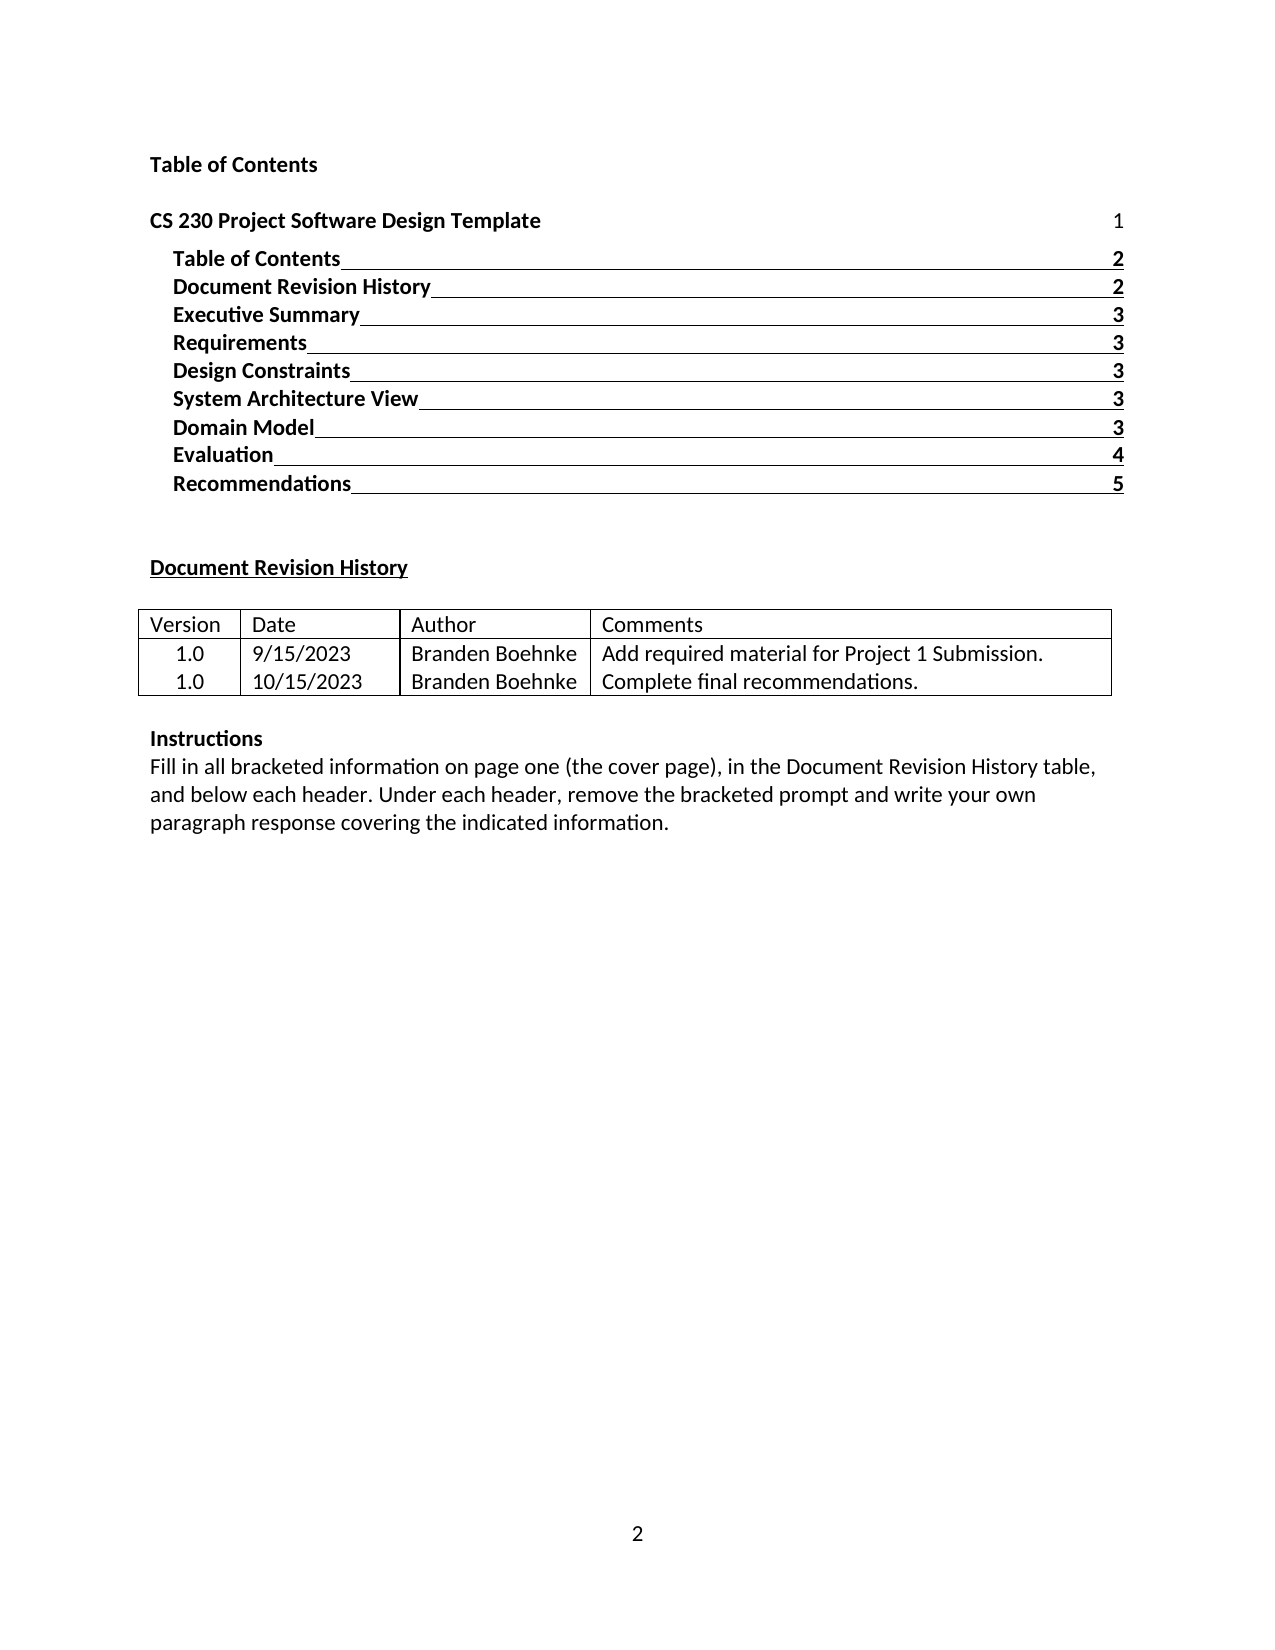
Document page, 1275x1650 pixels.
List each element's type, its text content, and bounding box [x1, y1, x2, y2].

table_header Date [241, 610, 399, 638]
table_cell 1.0 1.0 [139, 639, 240, 695]
table_header Author [401, 610, 590, 638]
table_cell Add required material for Project 1 Submission. Complete final recommendations. [591, 639, 1111, 695]
table_cell Branden Boehnke Branden Boehnke [401, 639, 590, 695]
table_header Version [139, 610, 240, 638]
text Instructions [150, 724, 1125, 752]
table_header Comments [591, 610, 1111, 638]
subtitle Table of Contents [150, 150, 1125, 178]
subtitle Document Revision History [150, 553, 1125, 581]
table_cell 9/15/2023 10/15/2023 [241, 639, 399, 695]
text Fill in all bracketed information on page one (the cover page), in the Document Revision History table, and below each header. Under each header, remove the bracketed prompt and write your own paragraph response covering the indicated information. [150, 752, 1125, 836]
